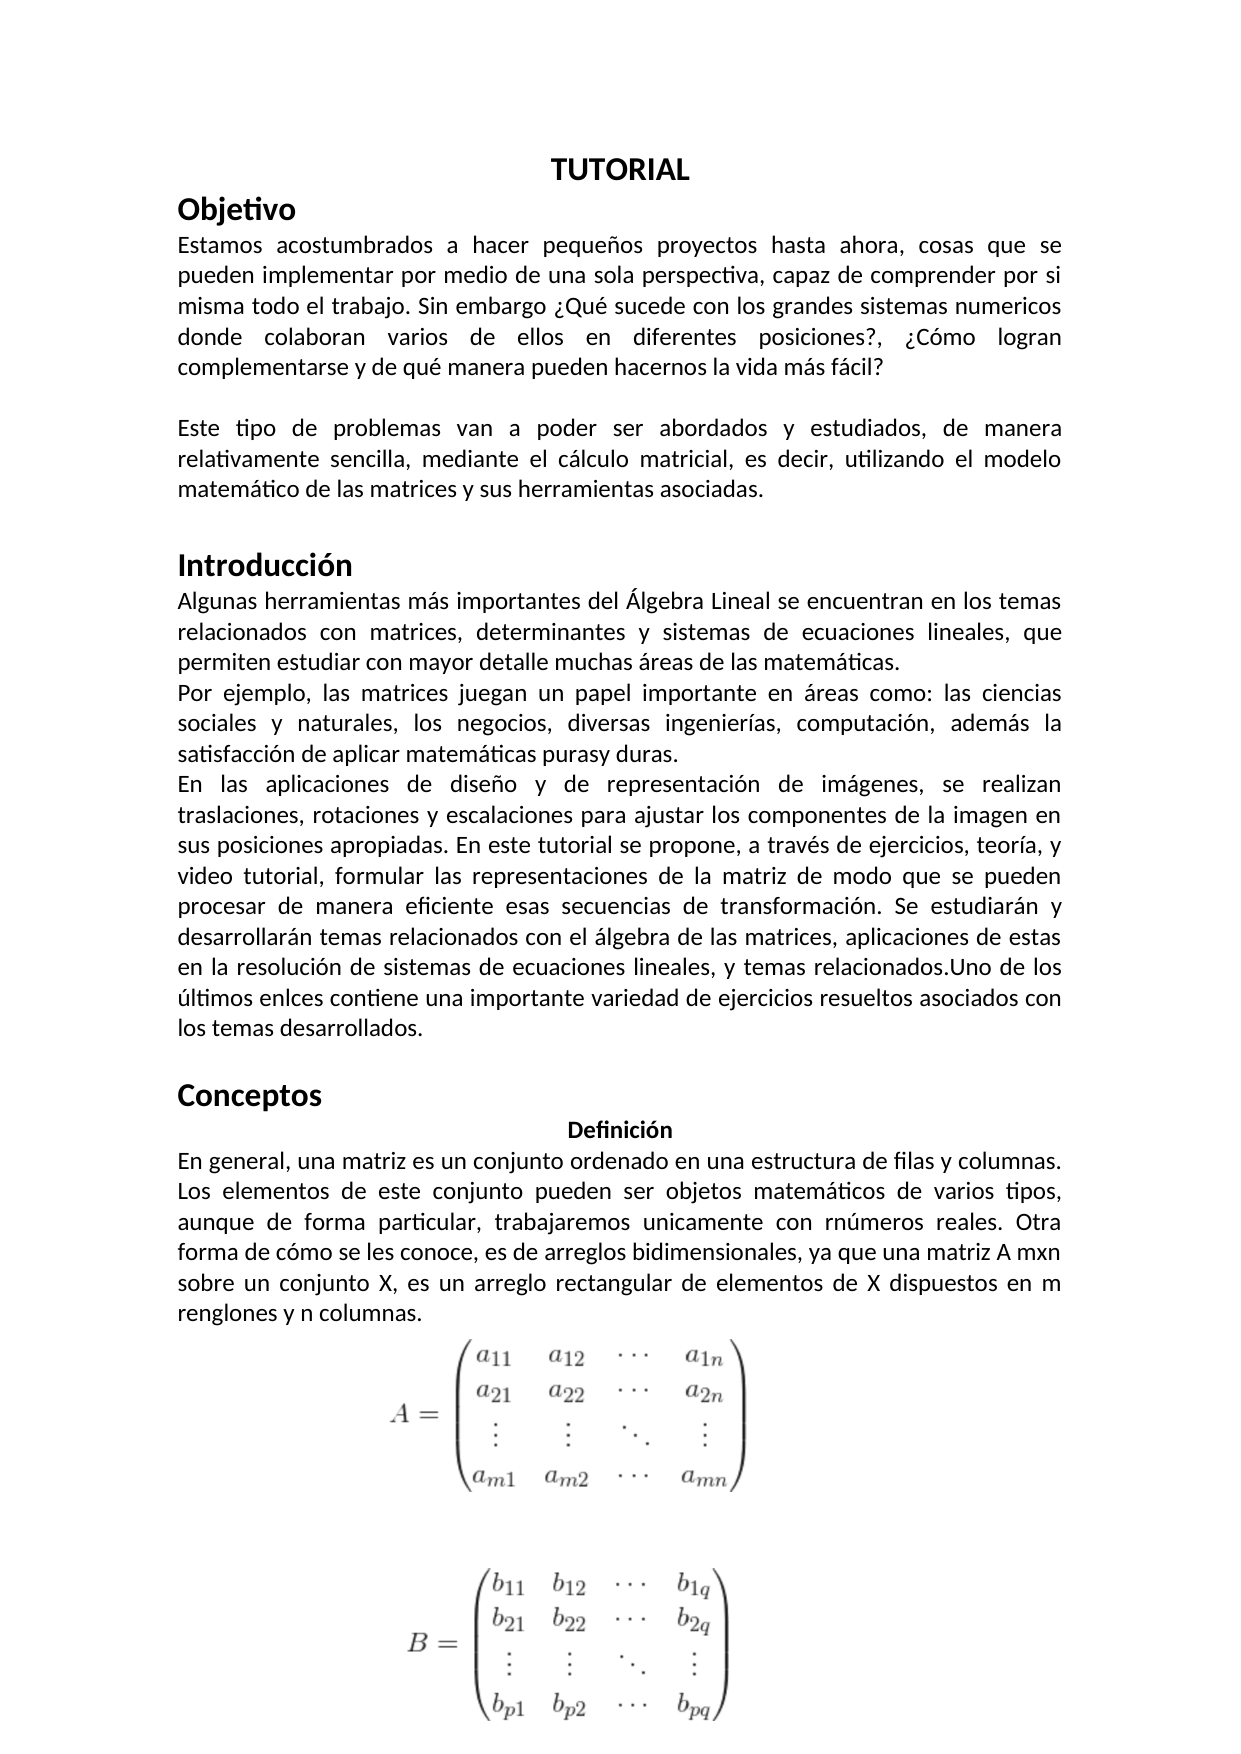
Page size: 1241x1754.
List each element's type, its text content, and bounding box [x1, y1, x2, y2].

picture [328, 1328, 867, 1754]
text Introducción [177, 544, 1063, 585]
text Conceptos [177, 1073, 1063, 1114]
text En las aplicaciones de diseño y de representación de imágenes, se realizan traslaciones, rotaciones y escalaciones para ajustar los componentes de la imagen en sus posiciones apropiadas. En este tutorial se propone, a través de ejercicios, teoría, y video tutorial, formular las representaciones de la matriz de modo que se pueden procesar de manera eficiente esas secuencias de transformación. Se estudiarán y desarrollarán temas relacionados con el álgebra de las matrices, aplicaciones de estas en la resolución de sistemas de ecuaciones lineales, y temas relacionados.Uno de los últimos enlces contiene una importante variedad de ejercicios resueltos asociados con los temas desarrollados. [177, 768, 1063, 1043]
text Objetivo [177, 188, 1063, 229]
text Por ejemplo, las matrices juegan un papel importante en áreas como: las ciencias sociales y naturales, los negocios, diversas ingenierías, computación, además la satisfacción de aplicar matemáticas purasy duras. [177, 677, 1063, 768]
text Estamos acostumbrados a hacer pequeños proyectos hasta ahora, cosas que se pueden implementar por medio de una sola perspectiva, capaz de comprender por si misma todo el trabajo. Sin embargo ¿Qué sucede con los grandes sistemas numericos donde colaboran varios de ellos en diferentes posiciones?, ¿Cómo logran complementarse y de qué manera pueden hacernos la vida más fácil? [177, 229, 1063, 382]
text Definición [177, 1114, 1063, 1145]
text TUTORIAL [177, 148, 1063, 188]
text Algunas herramientas más importantes del Álgebra Lineal se encuentran en los temas relacionados con matrices, determinantes y sistemas de ecuaciones lineales, que permiten estudiar con mayor detalle muchas áreas de las matemáticas. [177, 585, 1063, 677]
text En general, una matriz es un conjunto ordenado en una estructura de filas y columnas. Los elementos de este conjunto pueden ser objetos matemáticos de varios tipos, aunque de forma particular, trabajaremos unicamente con rnúmeros reales. Otra forma de cómo se les conoce, es de arreglos bidimensionales, ya que una matriz A mxn sobre un conjunto X, es un arreglo rectangular de elementos de X dispuestos en m renglones y n columnas. [177, 1145, 1063, 1328]
text Este tipo de problemas van a poder ser abordados y estudiados, de manera relativamente sencilla, mediante el cálculo matricial, es decir, utilizando el modelo matemático de las matrices y sus herramientas asociadas. [177, 412, 1063, 504]
